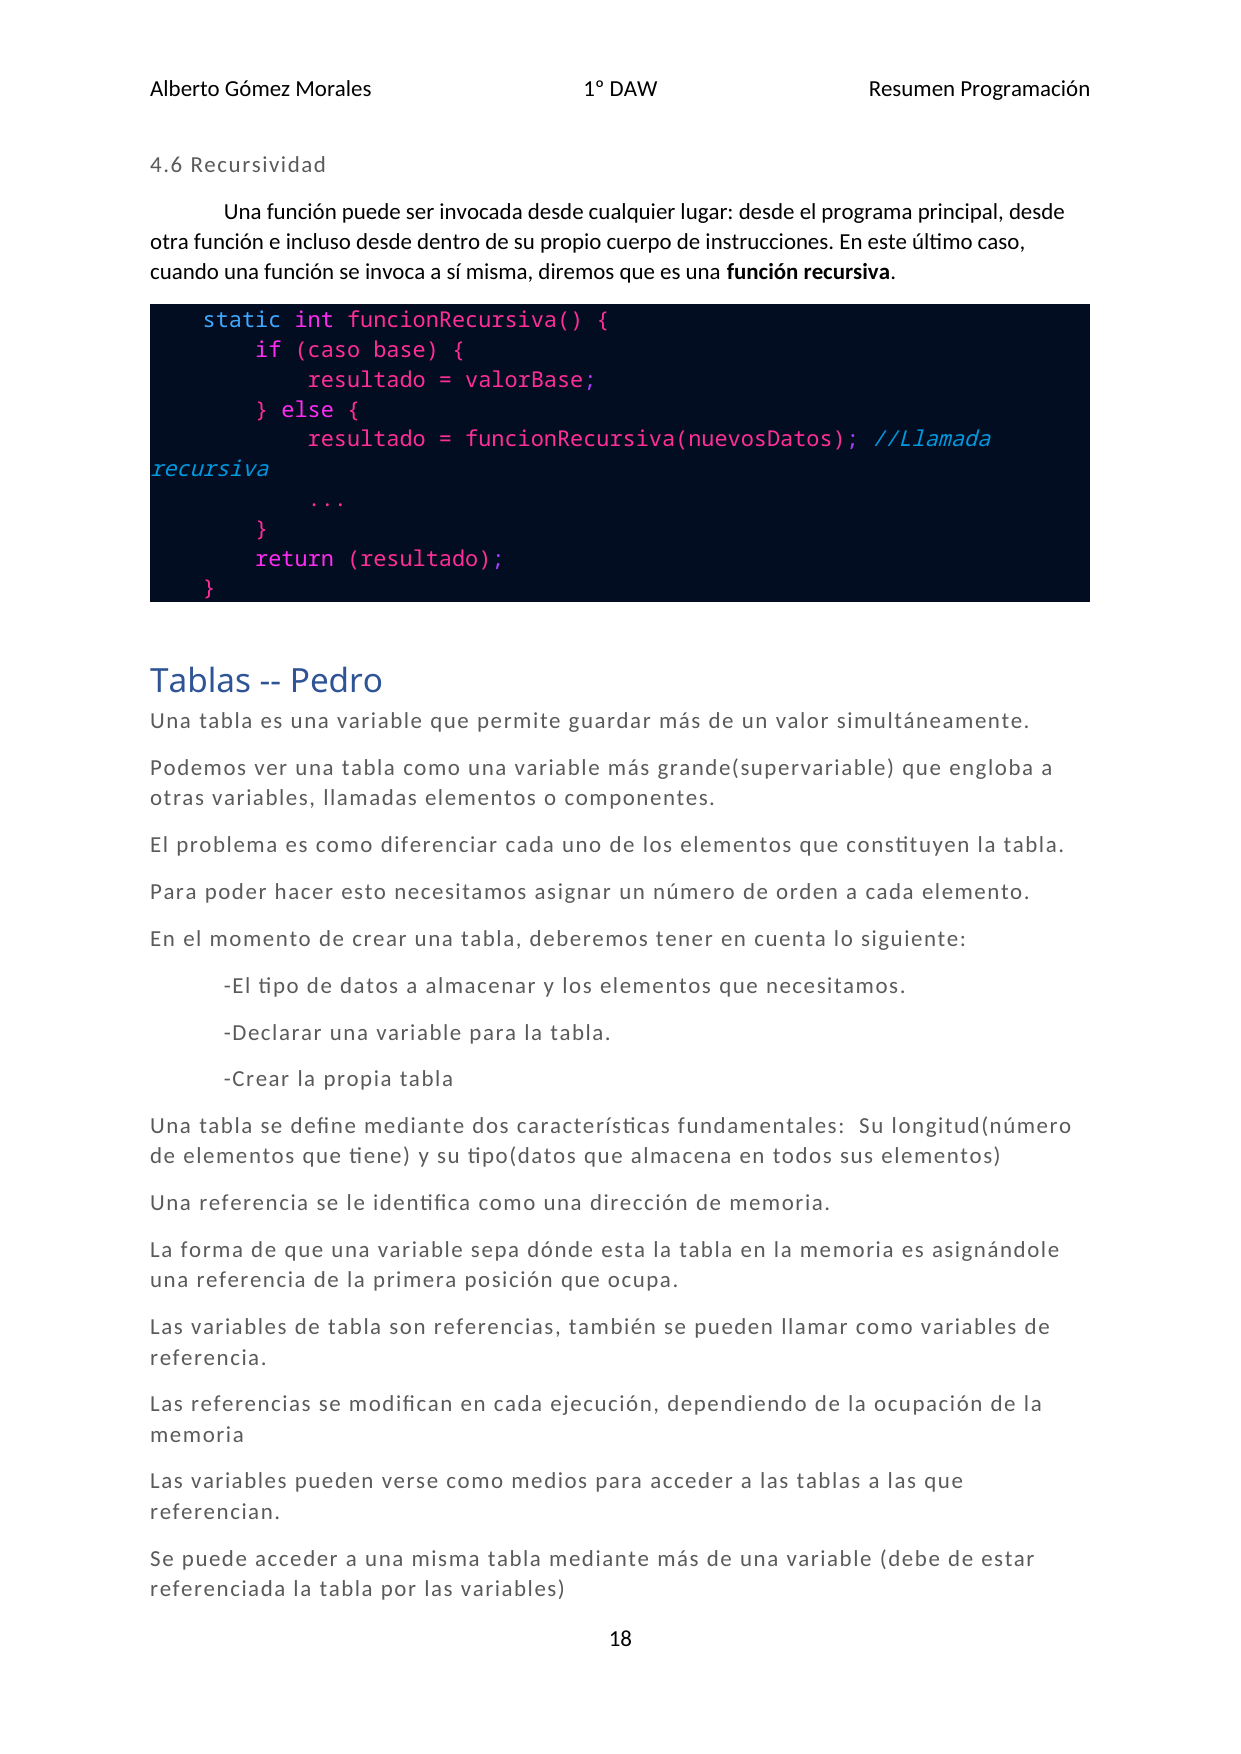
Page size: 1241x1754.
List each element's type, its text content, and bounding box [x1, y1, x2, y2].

text return (resultado); [150, 542, 1090, 572]
subtitle -El tipo de datos a almacenar y los elementos que necesitamos. [150, 971, 1090, 999]
subtitle Las variables de tabla son referencias, también se pueden llamar como variables de referencia. [150, 1312, 1090, 1371]
subtitle Una tabla es una variable que permite guardar más de un valor simultáneamente. [150, 706, 1090, 734]
text } [150, 572, 1090, 602]
text if (caso base) { [150, 334, 1090, 364]
subtitle El problema es como diferenciar cada uno de los elementos que constituyen la tabla. [150, 830, 1090, 858]
subtitle Podemos ver una tabla como una variable más grande(supervariable) que engloba a otras variables, llamadas elementos o componentes. [150, 753, 1090, 811]
subtitle En el momento de crear una tabla, deberemos tener en cuenta lo siguiente: [150, 924, 1090, 952]
text } else { [150, 393, 1090, 423]
text static int funcionRecursiva() { [150, 304, 1090, 334]
text resultado = funcionRecursiva(nuevosDatos); //Llamada recursiva [150, 423, 1090, 483]
subtitle Una tabla se define mediante dos características fundamentales: Su longitud(número de elementos que tiene) y su tipo(datos que almacena en todos sus elementos) [150, 1111, 1090, 1170]
subtitle -Crear la propia tabla [150, 1064, 1090, 1093]
text resultado = valorBase; [150, 364, 1090, 393]
subtitle Las referencias se modifican en cada ejecución, dependiendo de la ocupación de la memoria [150, 1389, 1090, 1448]
subtitle 4.6 Recursividad [150, 150, 1090, 178]
subtitle Para poder hacer esto necesitamos asignar un número de orden a cada elemento. [150, 877, 1090, 905]
text } [150, 513, 1090, 542]
text ... [150, 483, 1090, 513]
subtitle Tablas -- Pedro [150, 657, 1090, 703]
subtitle Se puede acceder a una misma tabla mediante más de una variable (debe de estar referenciada la tabla por las variables) [150, 1544, 1090, 1602]
subtitle Las variables pueden verse como medios para acceder a las tablas a las que referencian. [150, 1467, 1090, 1525]
subtitle -Declarar una variable para la tabla. [150, 1018, 1090, 1046]
subtitle Una referencia se le identifica como una dirección de memoria. [150, 1188, 1090, 1217]
subtitle La forma de que una variable sepa dónde esta la tabla en la memoria es asignándole una referencia de la primera posición que ocupa. [150, 1235, 1090, 1294]
text Una función puede ser invocada desde cualquier lugar: desde el programa principal, desde otra función e incluso desde dentro de su propio cuerpo de instrucciones. En este último caso, cuando una función se invoca a sí misma, diremos que es una función recursiva. [150, 197, 1090, 285]
